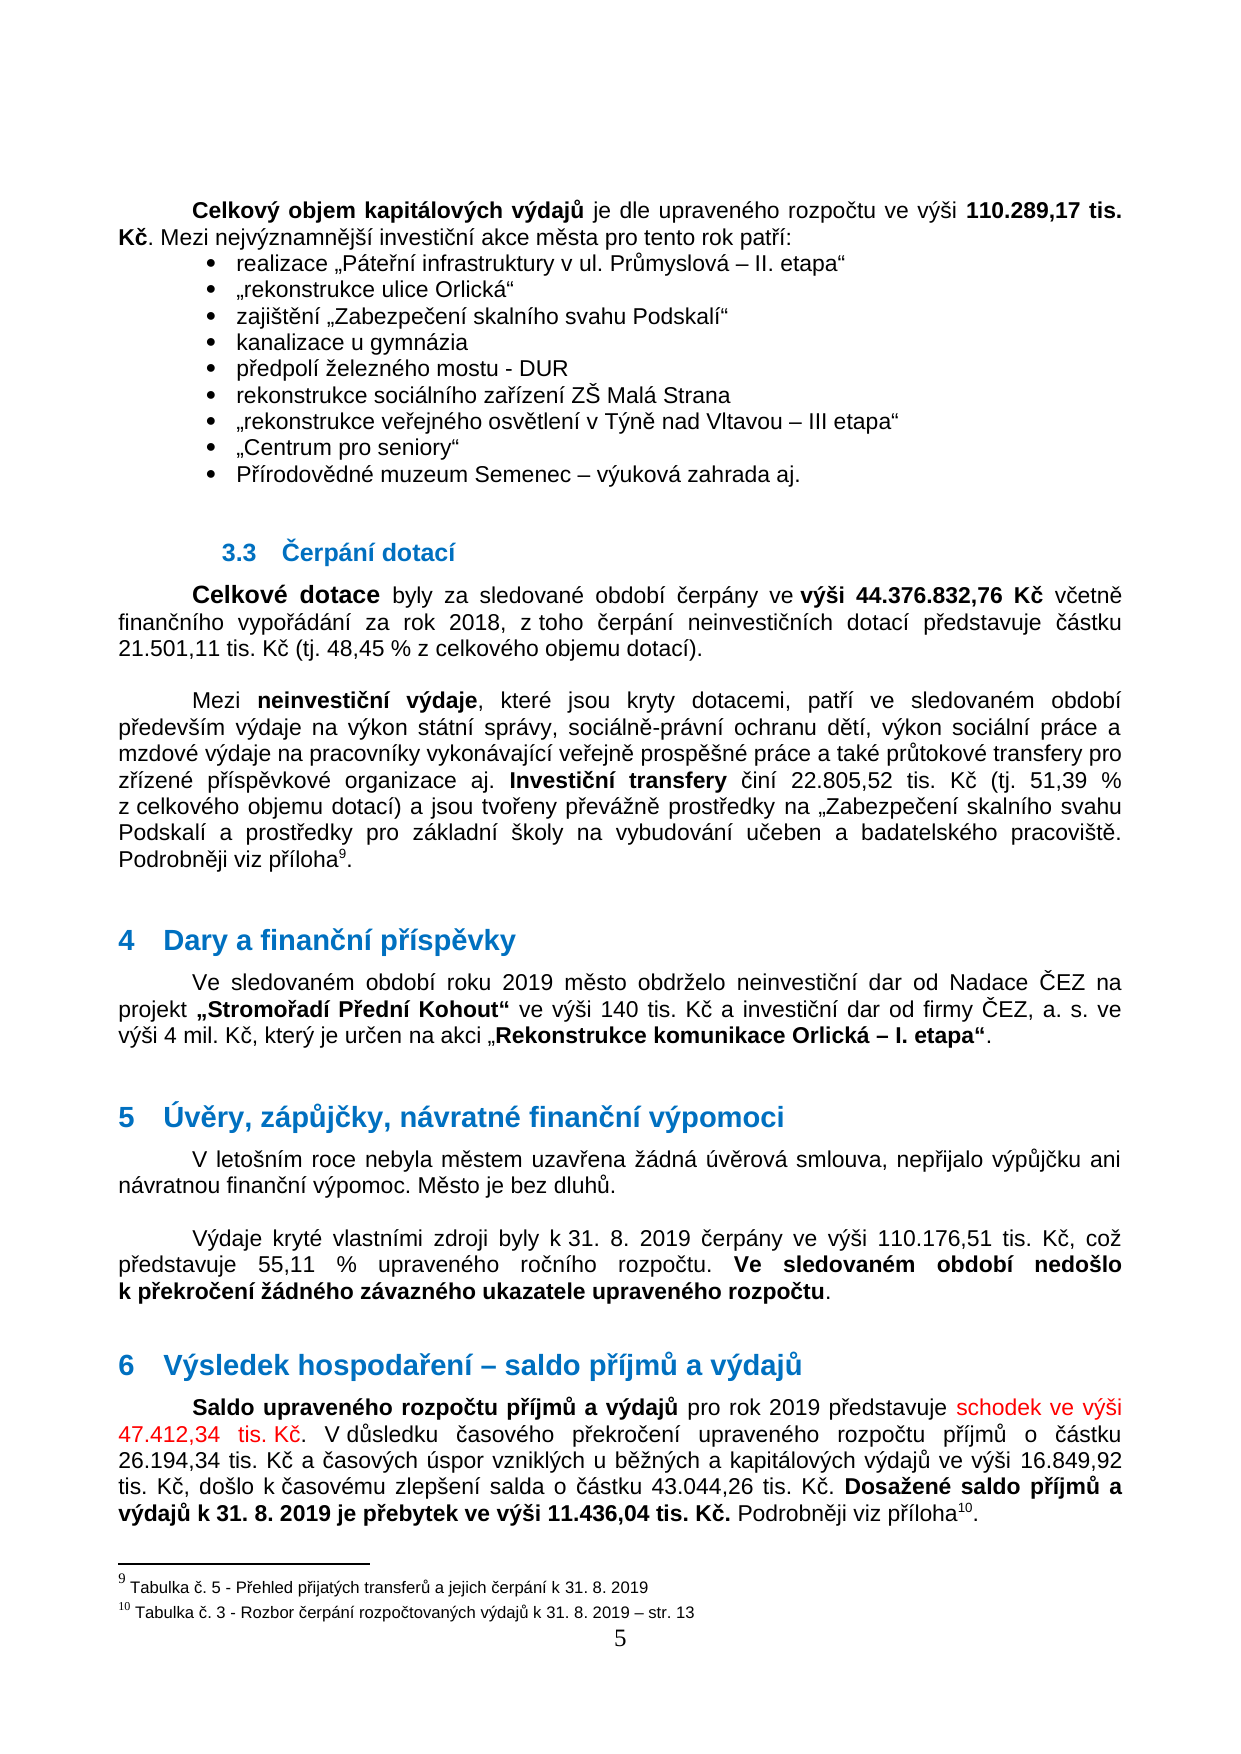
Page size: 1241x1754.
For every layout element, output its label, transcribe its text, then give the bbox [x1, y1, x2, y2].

text Výdaje kryté vlastními zdroji byly k 31. 8. 2019 čerpány ve výši 110.176,51 tis. Kč, což představuje 55,11 % upraveného ročního rozpočtu. Ve sledovaném období nedošlo k překročení žádného závazného ukazatele upraveného rozpočtu. [118, 1225, 1122, 1304]
list realizace „Páteřní infrastruktury v ul. Průmyslová – II. etapa“ [207, 250, 1122, 276]
list kanalizace u gymnázia [207, 329, 1122, 355]
list rekonstrukce sociálního zařízení ZŠ Malá Strana [207, 382, 1122, 408]
list „Centrum pro seniory“ [207, 434, 1122, 461]
subtitle Čerpání dotací [222, 538, 1122, 567]
list předpolí železného mostu - DUR [207, 355, 1122, 382]
list Přírodovědné muzeum Semenec – výuková zahrada aj. [207, 461, 1122, 487]
list zajištění „Zabezpečení skalního svahu Podskalí“ [207, 303, 1122, 329]
text V letošním roce nebyla městem uzavřena žádná úvěrová smlouva, nepřijalo výpůjčku ani návratnou finanční výpomoc. Město je bez dluhů. [118, 1146, 1122, 1198]
text Celkové dotace byly za sledované období čerpány ve výši 44.376.832,76 Kč včetně finančního vypořádání za rok 2018, z toho čerpání neinvestičních dotací představuje částku 21.501,11 tis. Kč (tj. 48,45 % z celkového objemu dotací). [118, 580, 1122, 661]
subtitle Úvěry, zápůjčky, návratné finanční výpomoci [118, 1100, 1122, 1133]
subtitle Výsledek hospodaření – saldo příjmů a výdajů [118, 1348, 1122, 1382]
text Celkový objem kapitálových výdajů je dle upraveného rozpočtu ve výši 110.289,17 tis. Kč. Mezi nejvýznamnější investiční akce města pro tento rok patří: [118, 197, 1122, 250]
text Mezi neinvestiční výdaje, které jsou kryty dotacemi, patří ve sledovaném období především výdaje na výkon státní správy, sociálně-právní ochranu dětí, výkon sociální práce a mzdové výdaje na pracovníky vykonávající veřejně prospěšné práce a také průtokové transfery pro zřízené příspěvkové organizace aj. Investiční transfery činí 22.805,52 tis. Kč (tj. 51,39 % z celkového objemu dotací) a jsou tvořeny převážně prostředky na „Zabezpečení skalního svahu Podskalí a prostředky pro základní školy na vybudování učeben a badatelského pracoviště. Podrobněji viz příloha. [118, 687, 1122, 872]
list „rekonstrukce veřejného osvětlení v Týně nad Vltavou – III etapa“ [207, 408, 1122, 434]
text Saldo upraveného rozpočtu příjmů a výdajů pro rok 2019 představuje schodek ve výši 47.412,34 tis. Kč. V důsledku časového překročení upraveného rozpočtu příjmů o částku 26.194,34 tis. Kč a časových úspor vzniklých u běžných a kapitálových výdajů ve výši 16.849,92 tis. Kč, došlo k časovému zlepšení salda o částku 43.044,26 tis. Kč. Dosažené saldo příjmů a výdajů k 31. 8. 2019 je přebytek ve výši 11.436,04 tis. Kč. Podrobněji viz příloha. [118, 1394, 1122, 1526]
subtitle Dary a finanční příspěvky [118, 923, 1122, 957]
list „rekonstrukce ulice Orlická“ [207, 276, 1122, 303]
text Ve sledovaném období roku 2019 město obdrželo neinvestiční dar od Nadace ČEZ na projekt „Stromořadí Přední Kohout“ ve výši 140 tis. Kč a investiční dar od firmy ČEZ, a. s. ve výši 4 mil. Kč, který je určen na akci „Rekonstrukce komunikace Orlická – I. etapa“. [118, 969, 1122, 1048]
